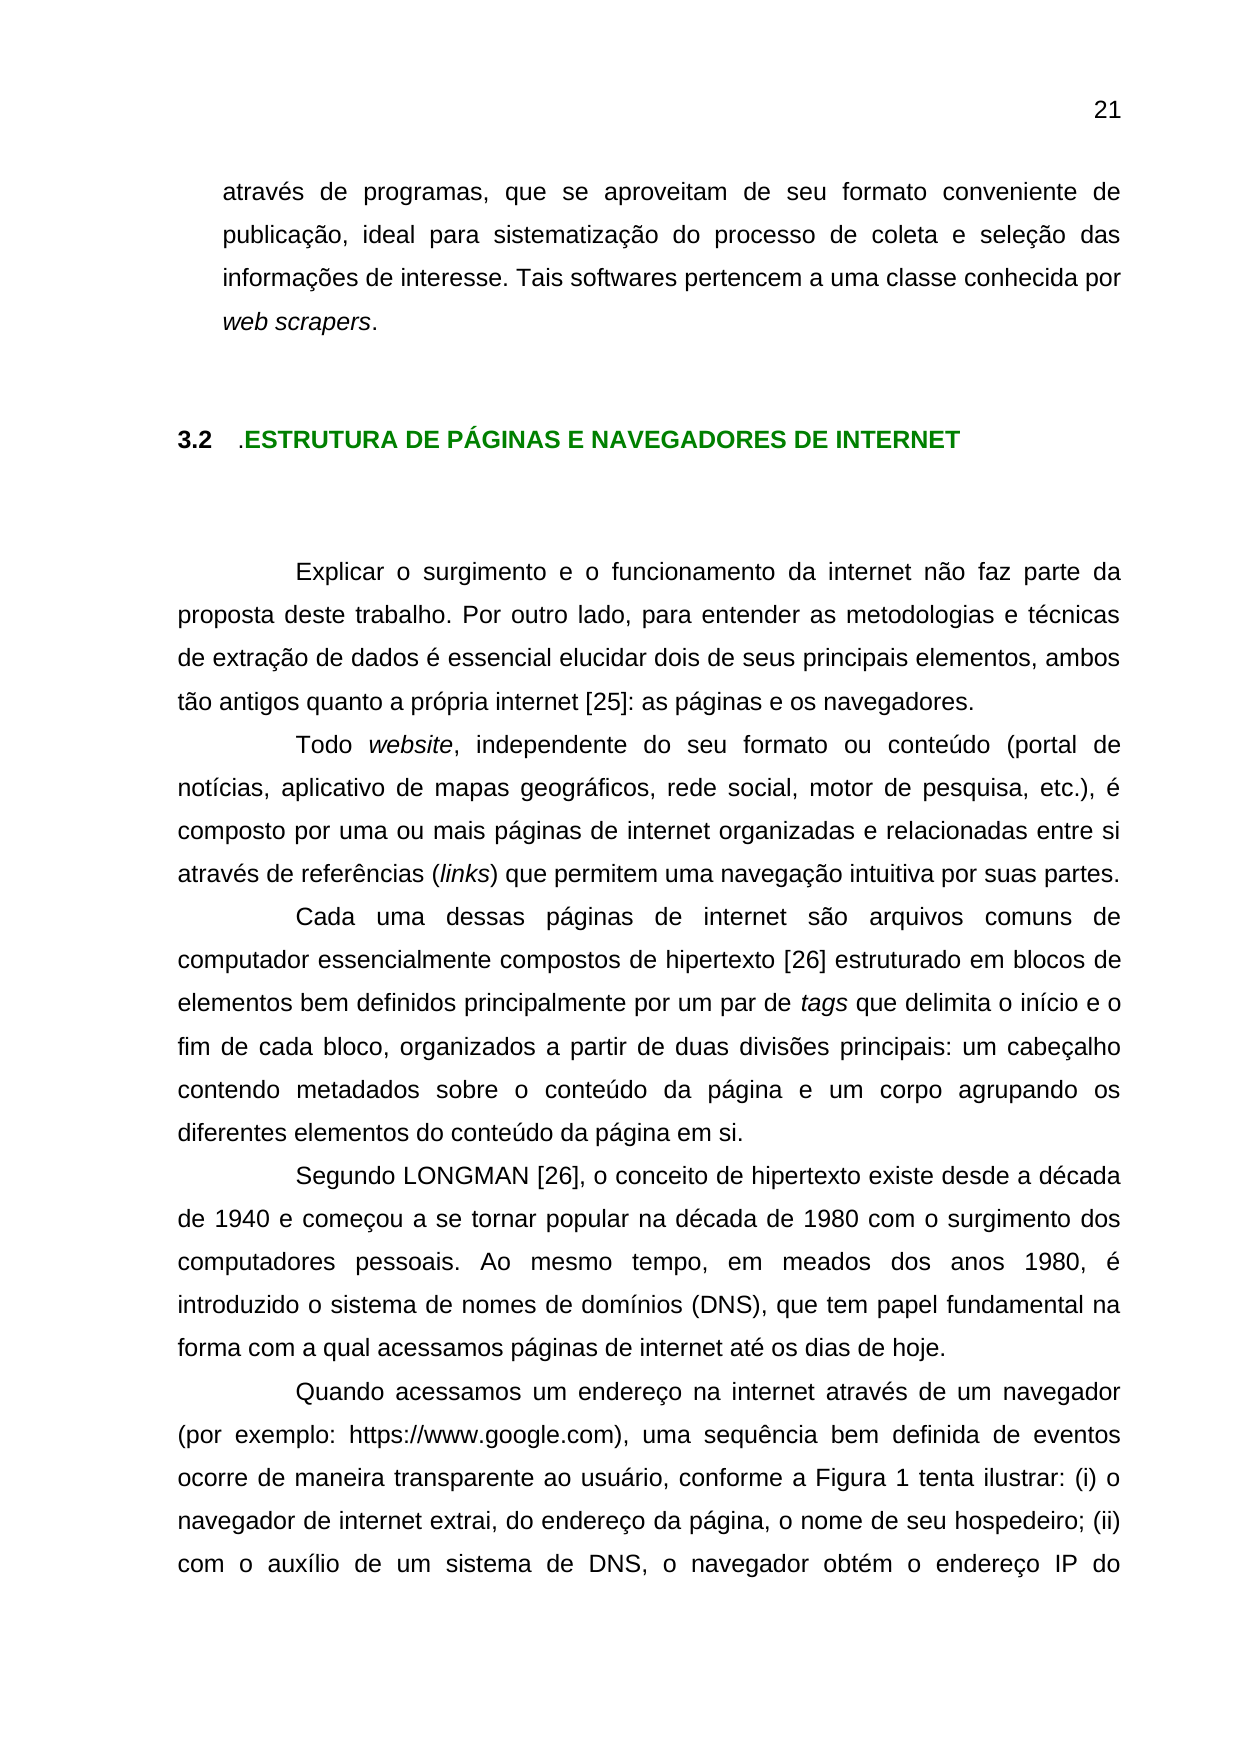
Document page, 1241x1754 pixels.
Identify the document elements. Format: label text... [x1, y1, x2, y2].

subtitle .ESTRUTURA DE PÁGINAS E NAVEGADORES DE INTERNET [177, 425, 1122, 453]
text Cada uma dessas páginas de internet são arquivos comuns de computador essencialmente compostos de hipertexto [26] estruturado em blocos de elementos bem definidos principalmente por um par de tags que delimita o início e o fim de cada bloco, organizados a partir de duas divisões principais: um cabeçalho contendo metadados sobre o conteúdo da página e um corpo agrupando os diferentes elementos do conteúdo da página em si. [177, 902, 1122, 1147]
text Segundo LONGMAN [26], o conceito de hipertexto existe desde a década de 1940 e começou a se tornar popular na década de 1980 com o surgimento dos computadores pessoais. Ao mesmo tempo, em meados dos anos 1980, é introduzido o sistema de nomes de domínios (DNS), que tem papel fundamental na forma com a qual acessamos páginas de internet até os dias de hoje. [177, 1161, 1122, 1362]
text Todo website, independente do seu formato ou conteúdo (portal de notícias, aplicativo de mapas geográficos, rede social, motor de pesquisa, etc.), é composto por uma ou mais páginas de internet organizadas e relacionadas entre si através de referências (links) que permitem uma navegação intuitiva por suas partes. [177, 730, 1122, 888]
text Explicar o surgimento e o funcionamento da internet não faz parte da proposta deste trabalho. Por outro lado, para entender as metodologias e técnicas de extração de dados é essencial elucidar dois de seus principais elementos, ambos tão antigos quanto a própria internet [25]: as páginas e os navegadores. [177, 557, 1122, 715]
